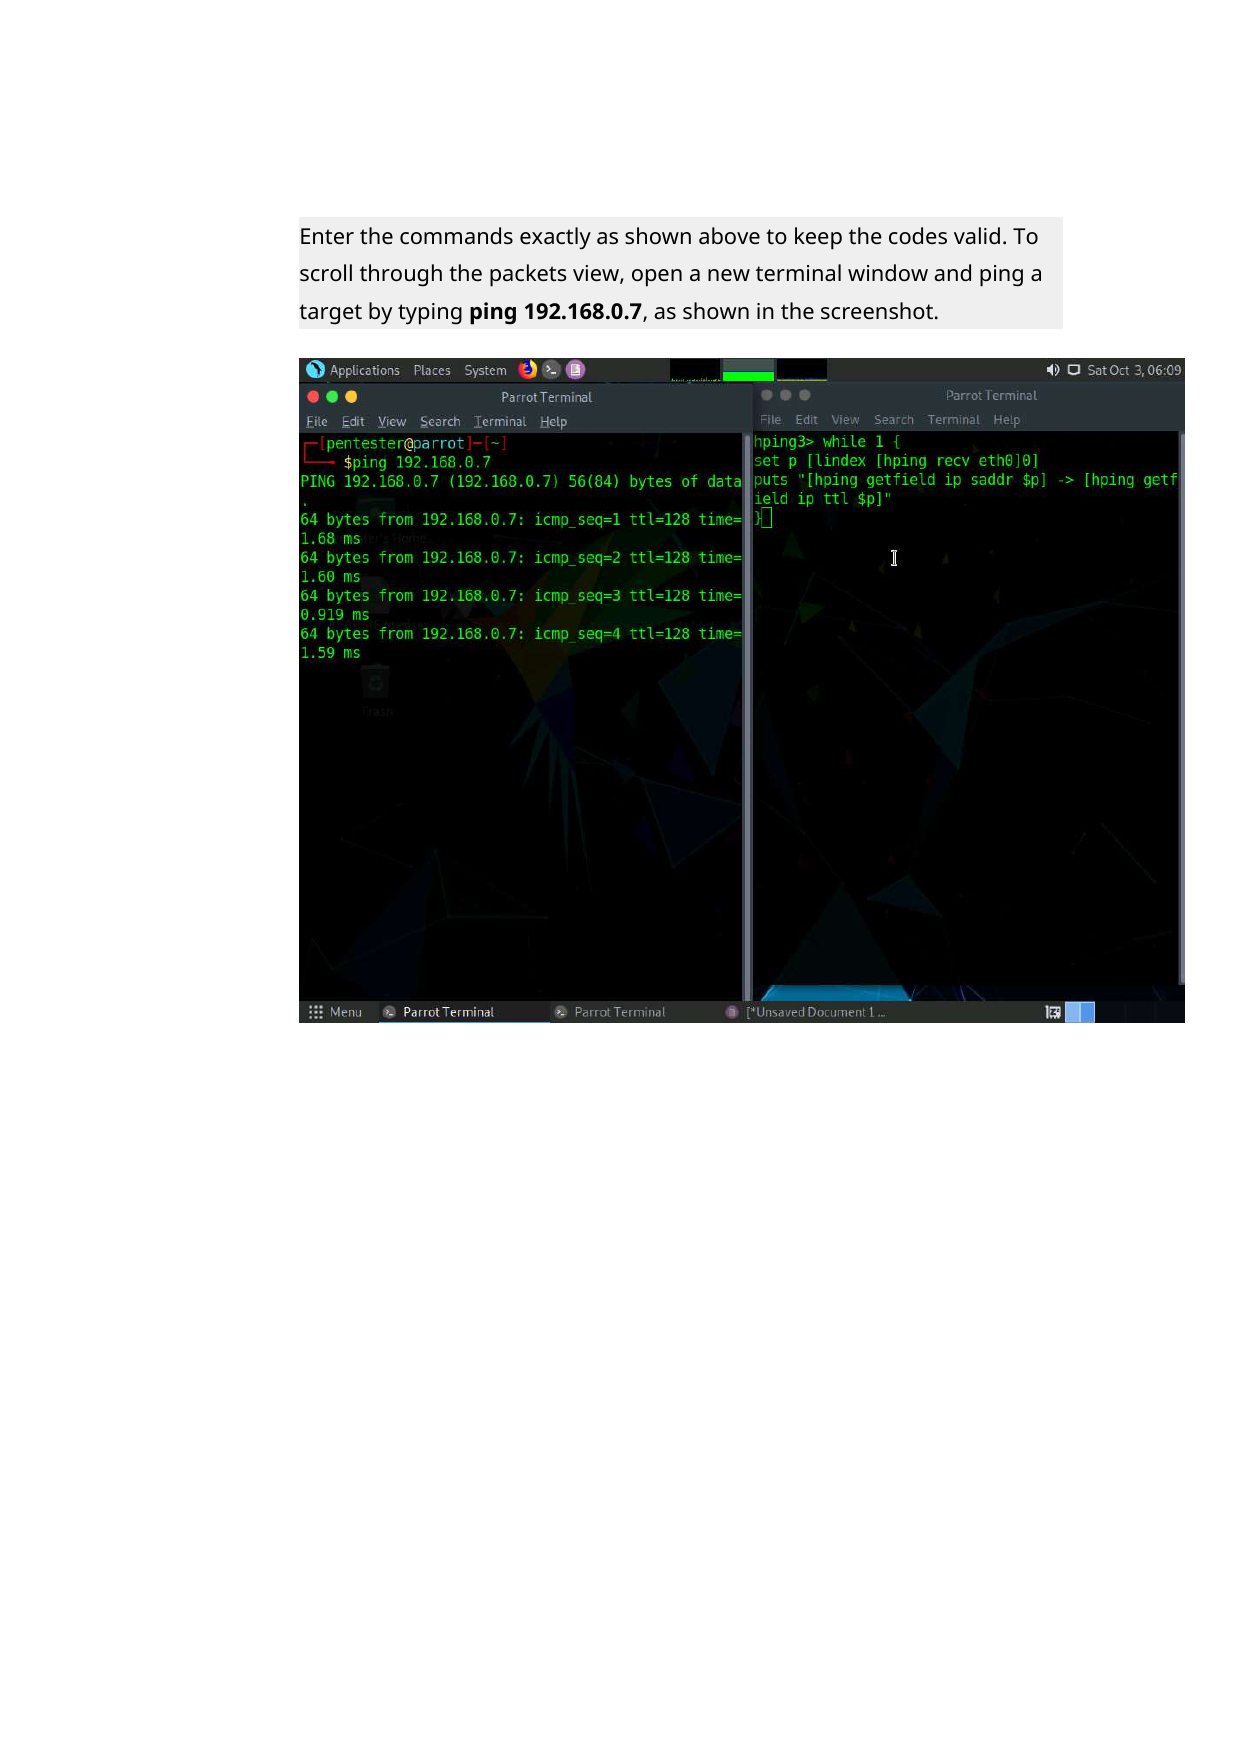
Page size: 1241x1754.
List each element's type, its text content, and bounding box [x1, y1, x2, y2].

picture [299, 358, 1185, 1023]
text Enter the commands exactly as shown above to keep the codes valid. To scroll through the packets view, open a new terminal window and ping a target by typing ping 192.168.0.7, as shown in the screenshot. [299, 217, 1063, 329]
